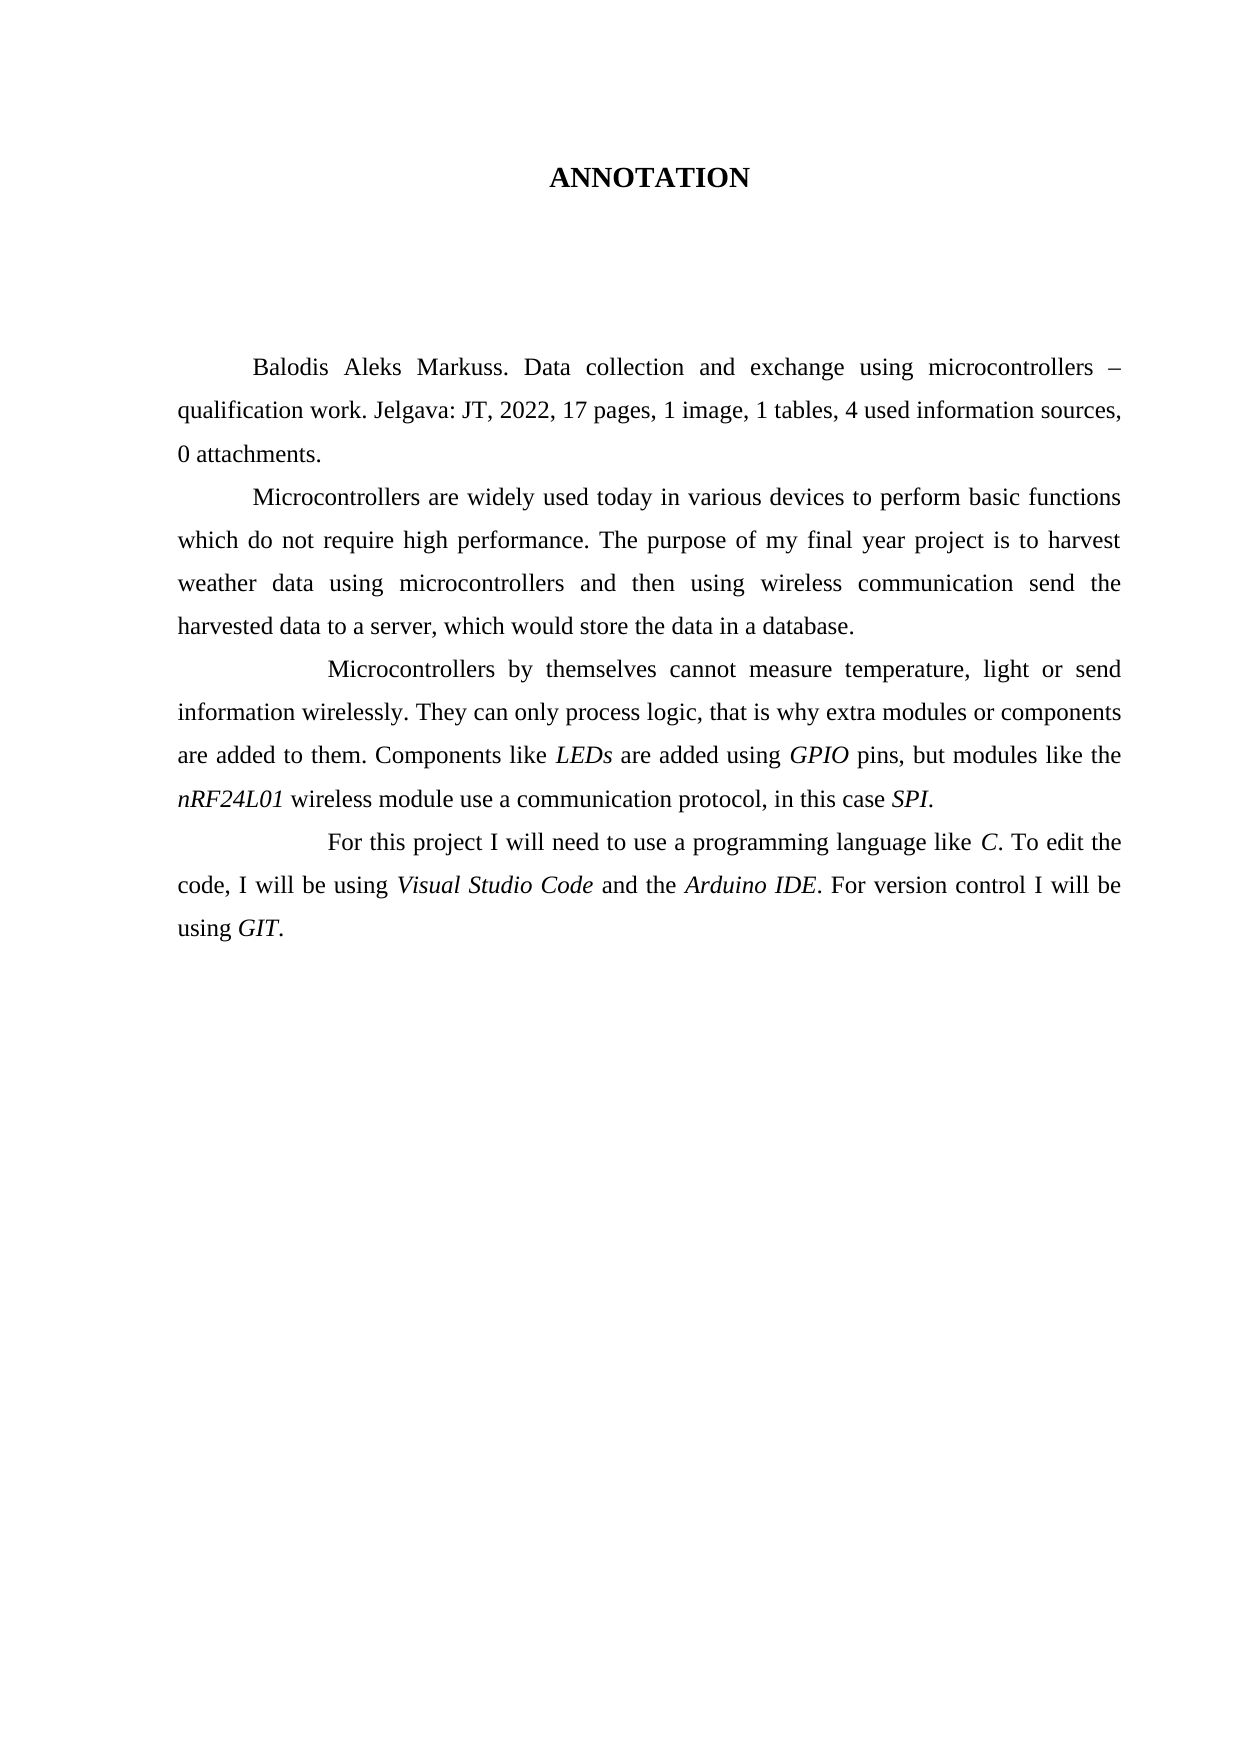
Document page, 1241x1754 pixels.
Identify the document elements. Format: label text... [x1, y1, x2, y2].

text Microcontrollers by themselves cannot measure temperature, light or send information wirelessly. They can only process logic, that is why extra modules or components are added to them. Components like LEDs are added using GPIO pins, but modules like the nRF24L01 wireless module use a communication protocol, in this case SPI. [177, 654, 1122, 812]
text Microcontrollers are widely used today in various devices to perform basic functions which do not require high performance. The purpose of my final year project is to harvest weather data using microcontrollers and then using wireless communication send the harvested data to a server, which would store the data in a database. [177, 482, 1122, 640]
text ANNOTATION [177, 160, 1122, 194]
text Balodis Aleks Markuss. Data collection and exchange using microcontrollers – qualification work. Jelgava: JT, 2022, 17 pages, 1 image, 1 tables, 4 used information sources, 0 attachments. [177, 352, 1122, 467]
text For this project I will need to use a programming language like C. To edit the code, I will be using Visual Studio Code and the Arduino IDE. For version control I will be using GIT. [177, 827, 1122, 942]
